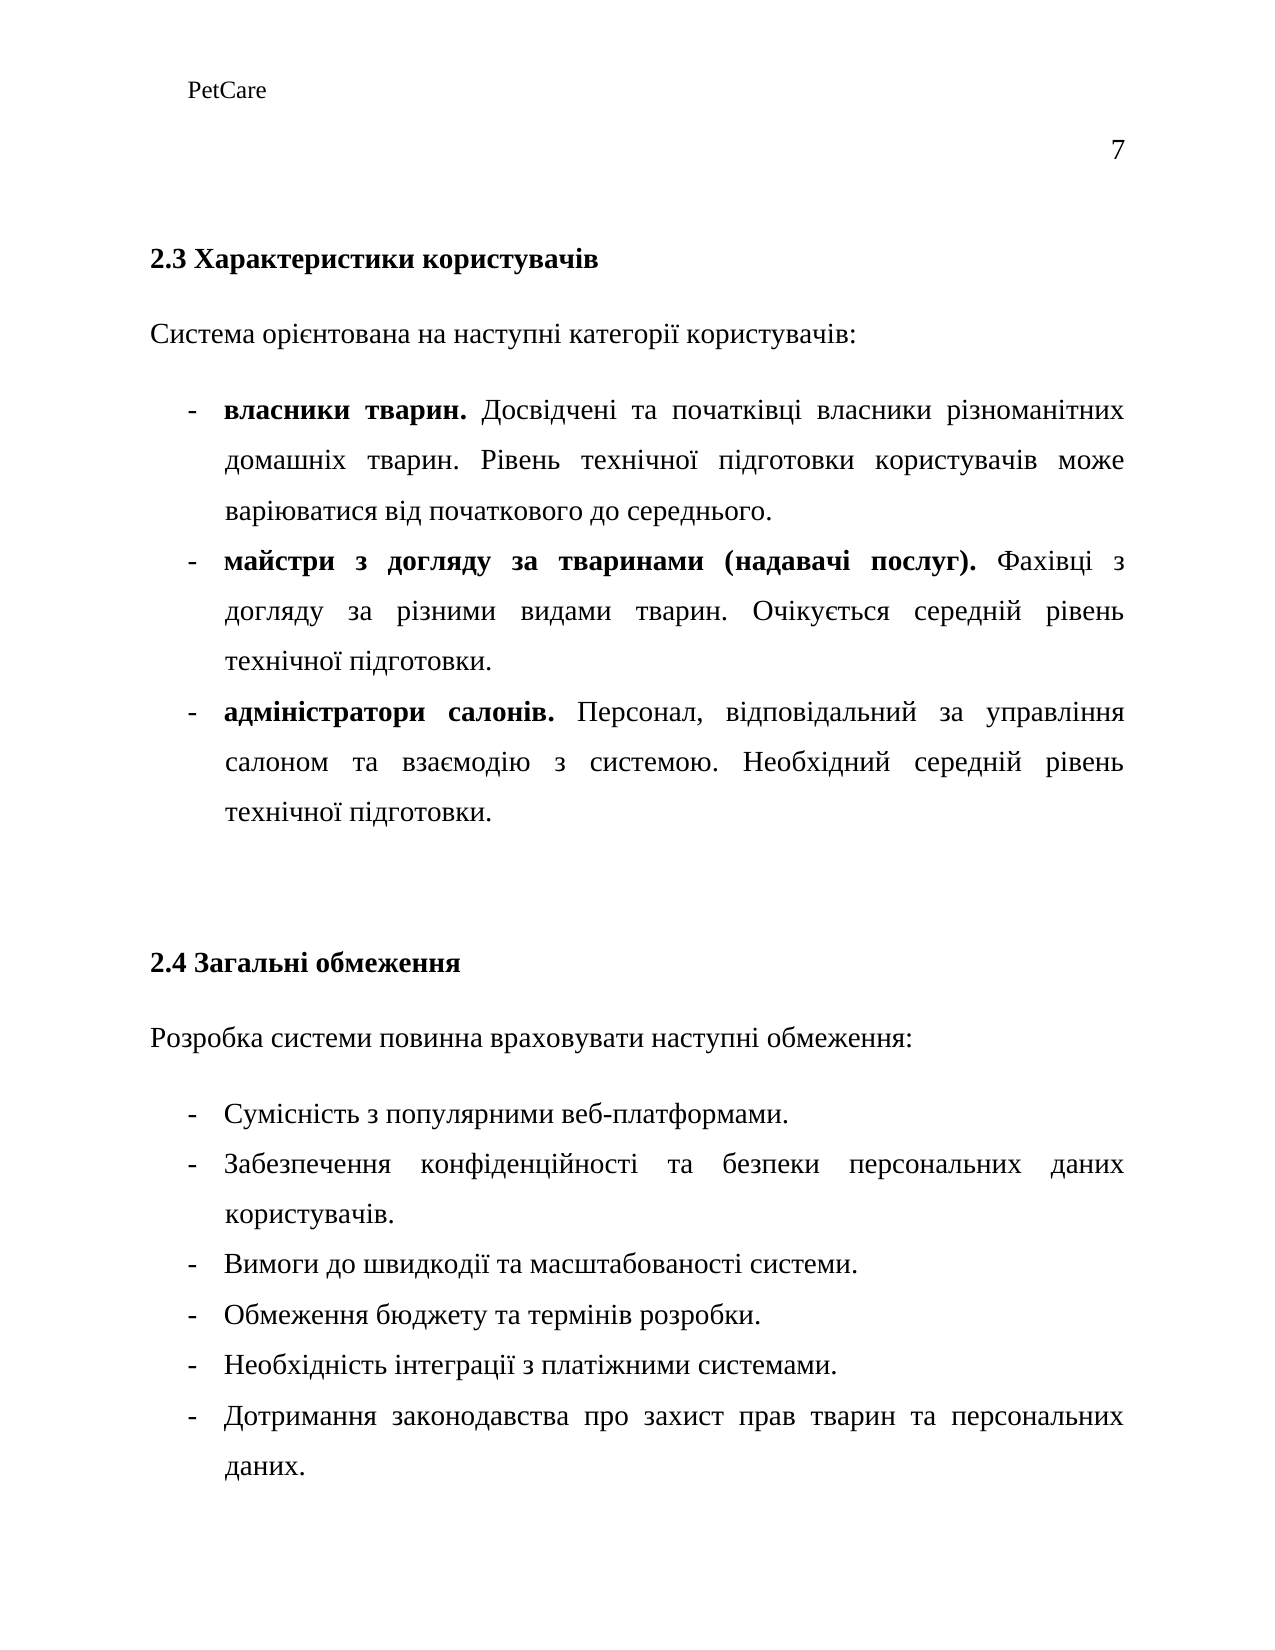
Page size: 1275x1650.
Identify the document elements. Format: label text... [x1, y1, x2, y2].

text Розробка системи повинна враховувати наступні обмеження: [150, 1020, 1125, 1054]
list Дотримання законодавства про захист прав тварин та персональних даних. [187, 1398, 1125, 1481]
list майстри з догляду за тваринами (надавачі послуг). Фахівці з догляду за різними видами тварин. Очікується середній рівень технічної підготовки. [187, 543, 1125, 677]
list Вимоги до швидкодії та масштабованості системи. [187, 1247, 1125, 1280]
list Необхідність інтеграції з платіжними системами. [187, 1347, 1125, 1381]
list Обмеження бюджету та термінів розробки. [187, 1297, 1125, 1331]
list адміністратори салонів. Персонал, відповідальний за управління салоном та взаємодію з системою. Необхідний середній рівень технічної підготовки. [187, 694, 1125, 828]
list Забезпечення конфіденційності та безпеки персональних даних користувачів. [187, 1146, 1125, 1230]
list власники тварин. Досвідчені та початківці власники різноманітних домашніх тварин. Рівень технічної підготовки користувачів може варіюватися від початкового до середнього. [187, 392, 1125, 526]
subtitle 2.3 Характеристики користувачів [150, 241, 1125, 275]
list Сумісність з популярними веб-платформами. [187, 1096, 1125, 1129]
subtitle 2.4 Загальні обмеження [150, 945, 1125, 979]
text Система орієнтована на наступні категорії користувачів: [150, 317, 1125, 350]
